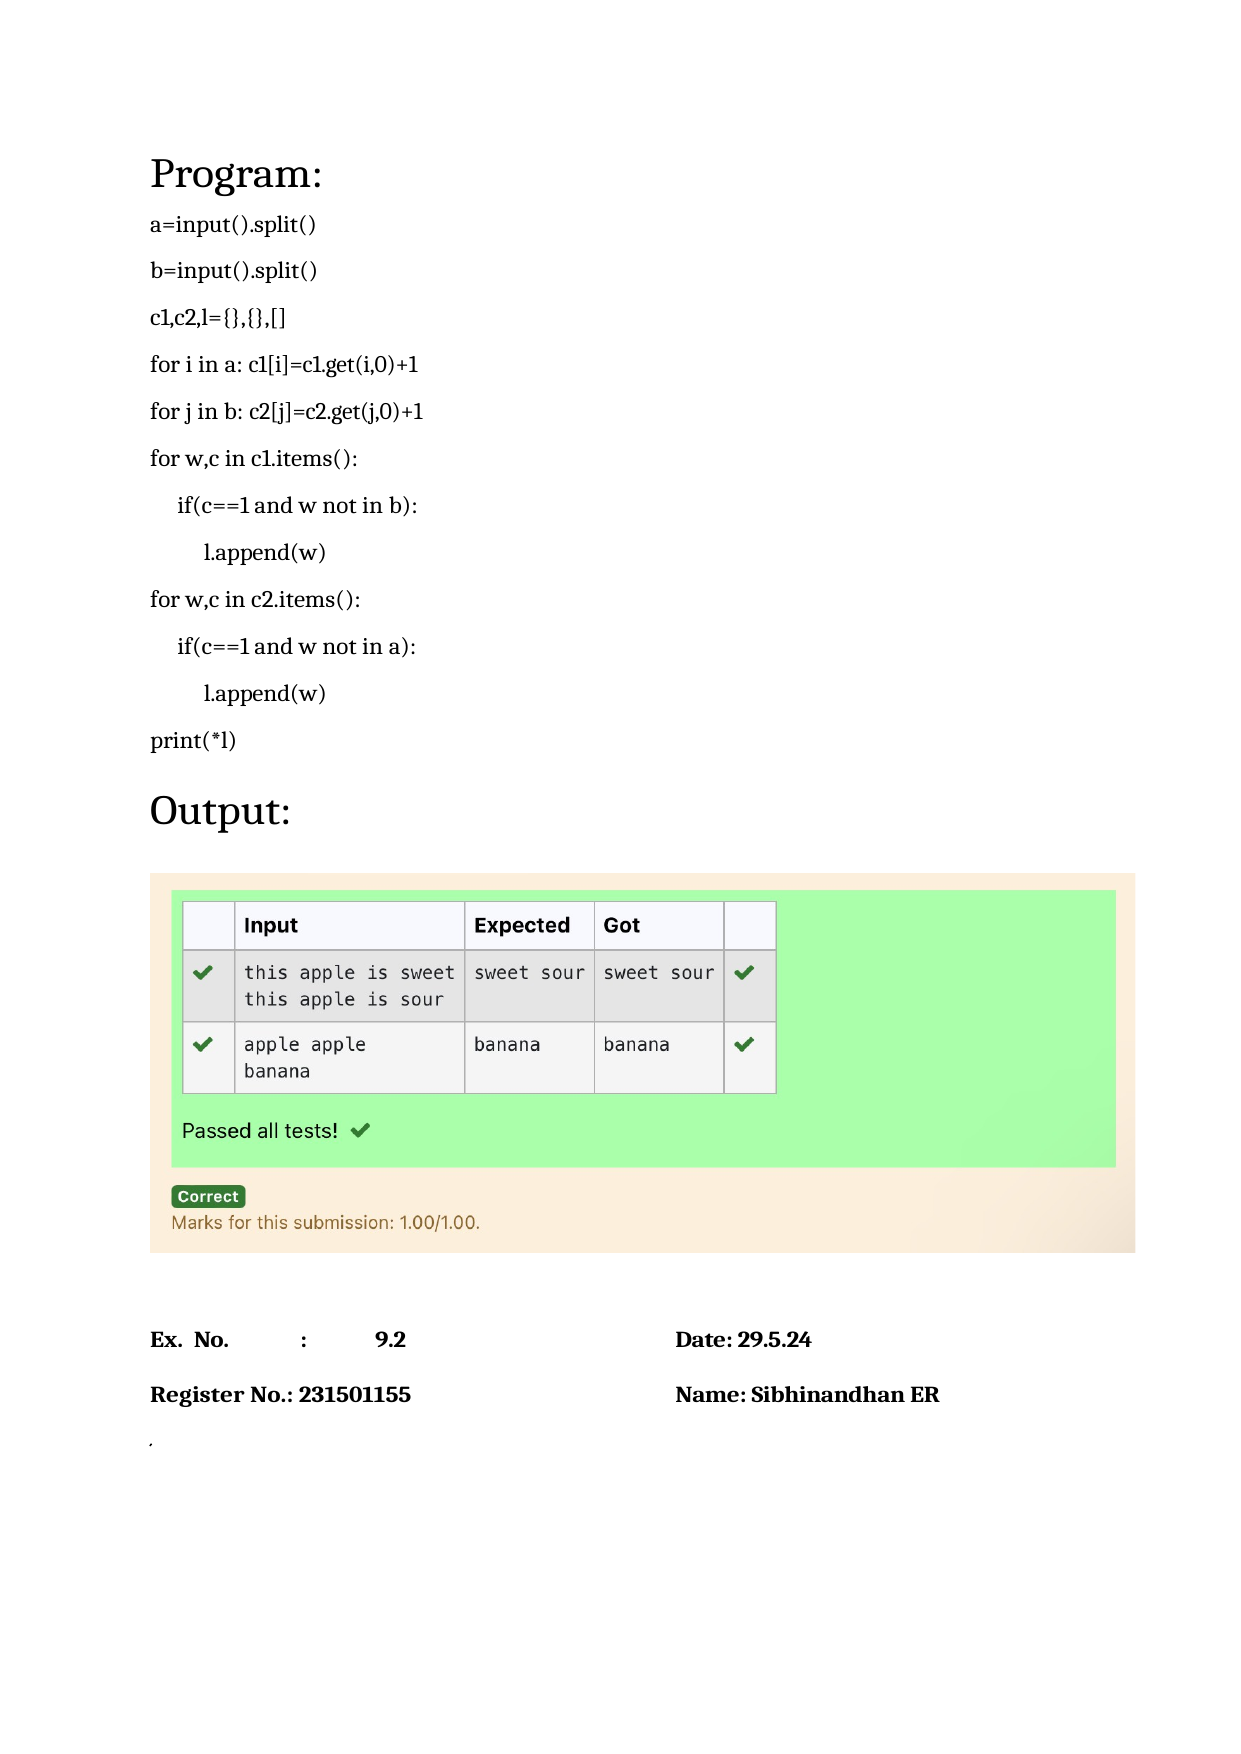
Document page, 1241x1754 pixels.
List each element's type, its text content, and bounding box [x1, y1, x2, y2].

subtitle Program: [150, 149, 1136, 197]
text for w,c in c2.items(): if(c==1 and w not in a): [150, 586, 434, 660]
picture [150, 873, 1136, 1253]
text l.append(w) [203, 538, 1136, 566]
text a=input().split() b=input().split() c1,c2,l={},{},[] [150, 210, 326, 332]
text for j in b: c2[j]=c2.get(j,0)+1 [150, 398, 429, 426]
text Ex. No. : 9.2 Date: 29.5.24 [150, 1327, 1136, 1353]
subtitle Output: [150, 787, 1136, 834]
text for w,c in c1.items(): if(c==1 and w not in b): [150, 445, 434, 519]
text for i in a: c1[i]=c1.get(i,0)+1 [150, 351, 429, 379]
text l.append(w) print(*l) [150, 679, 334, 754]
text Register No.: 231501155 Name: Sibhinandhan ER [150, 1382, 1136, 1409]
